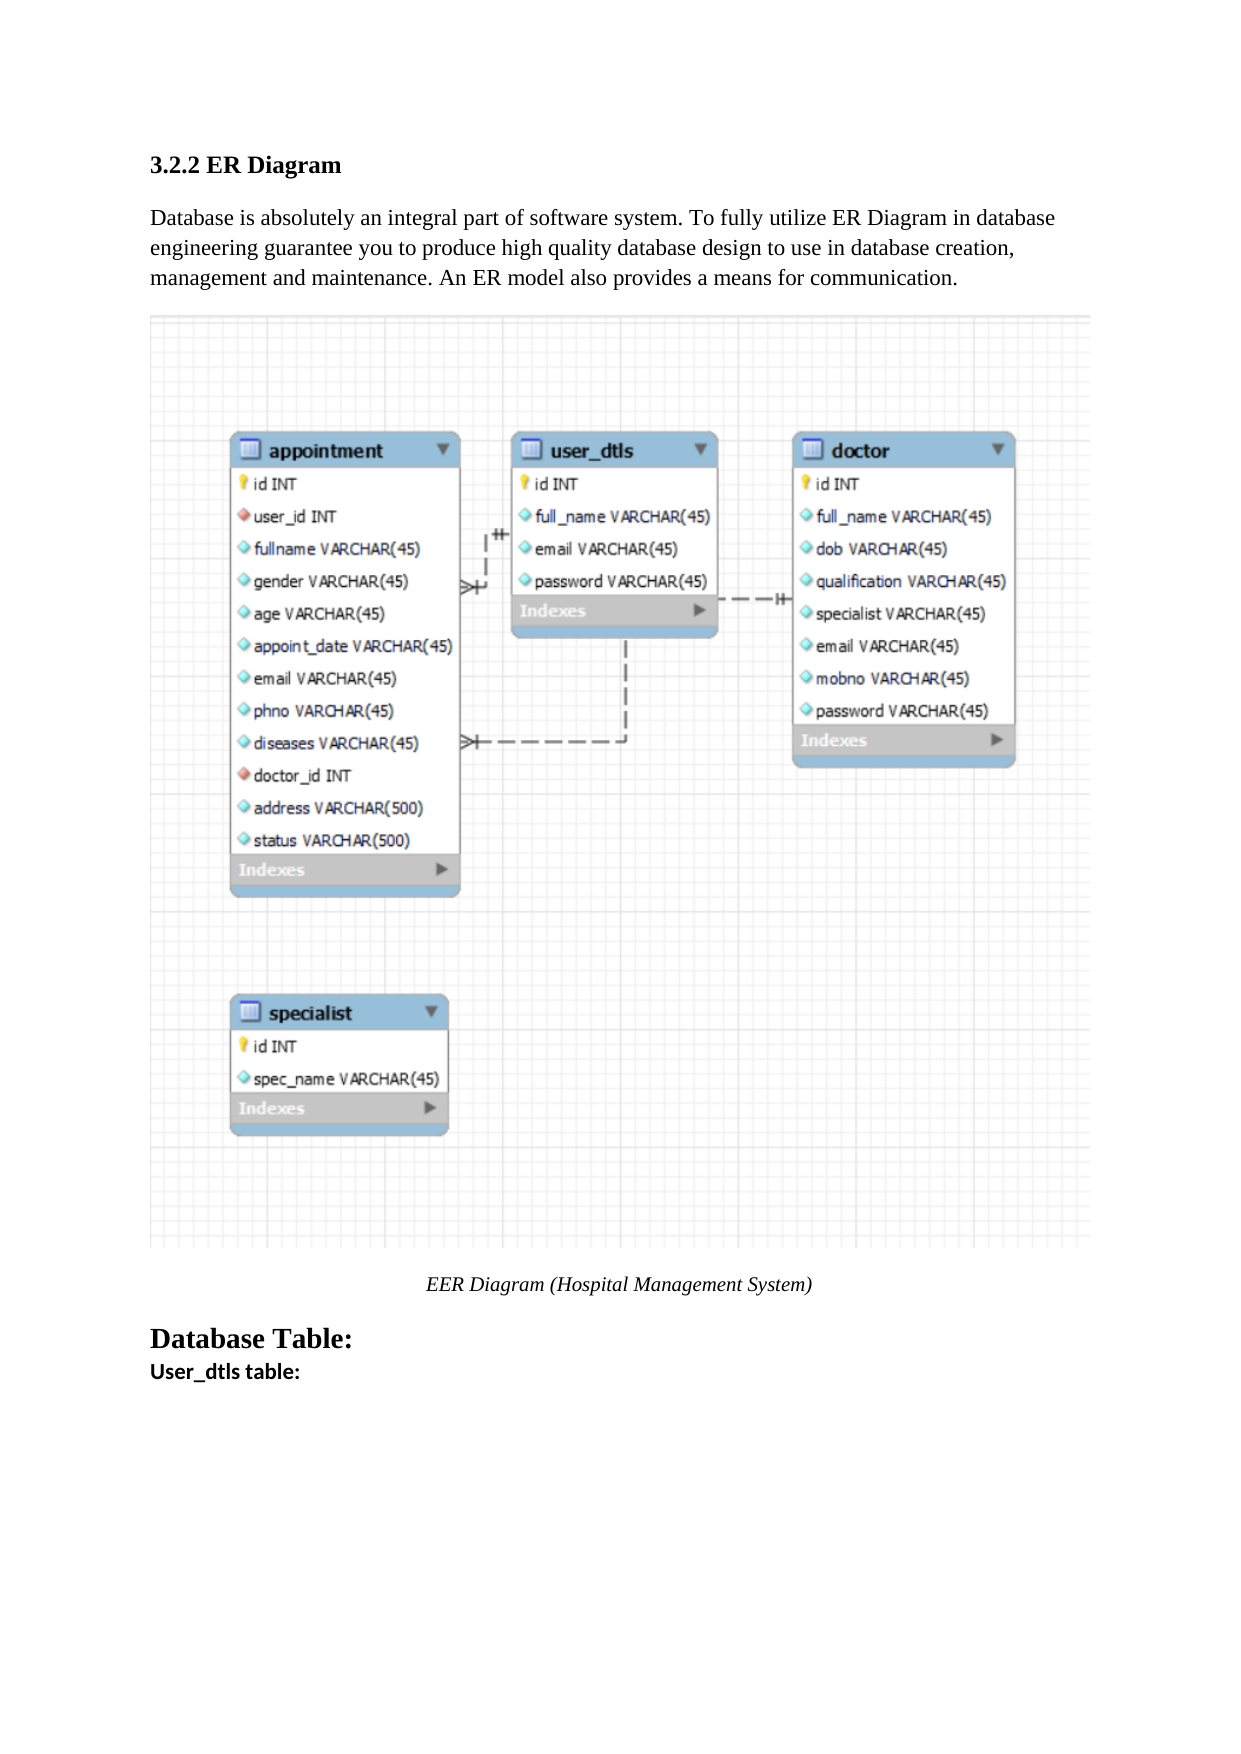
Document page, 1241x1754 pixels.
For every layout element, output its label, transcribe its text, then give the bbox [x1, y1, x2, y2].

text EER Diagram (Hospital Management System) [150, 1272, 1090, 1296]
text Database is absolutely an integral part of software system. To fully utilize ER Diagram in database engineering guarantee you to produce high quality database design to use in database creation, management and maintenance. An ER model also provides a means for communication. [150, 204, 1090, 291]
text User_dtls table: [150, 1357, 1090, 1385]
picture [150, 315, 1091, 1248]
text 3.2.2 ER Diagram [150, 150, 1090, 179]
subtitle Database Table: [150, 1321, 1090, 1354]
